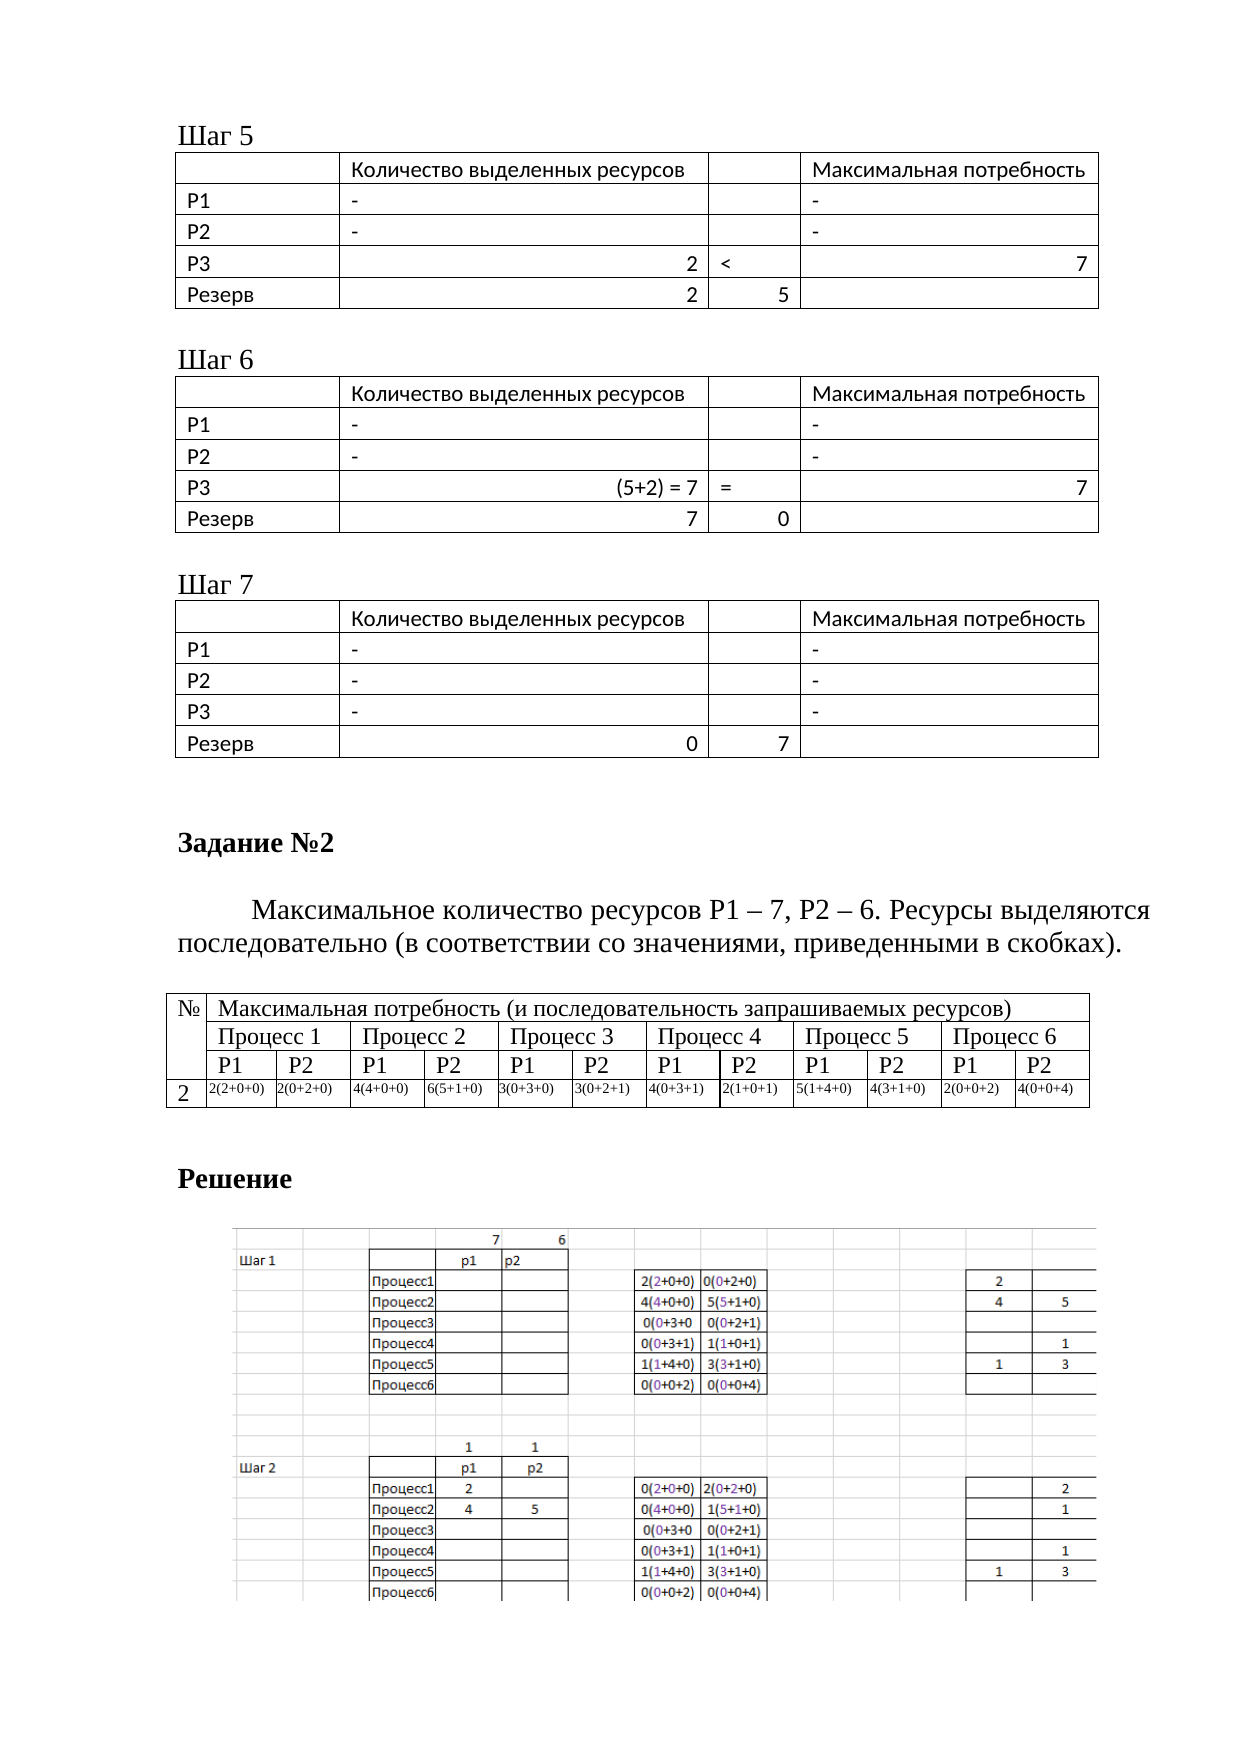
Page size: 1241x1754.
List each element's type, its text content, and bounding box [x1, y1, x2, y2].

table_cell - [801, 408, 1098, 438]
table_header [176, 377, 339, 407]
table_cell P1 [647, 1051, 719, 1078]
table_cell 2(1+0+1) [721, 1080, 793, 1107]
table_cell P1 [207, 1051, 276, 1078]
table_cell - [801, 695, 1098, 725]
table_cell - [801, 440, 1098, 470]
table_header Количество выделенных ресурсов [340, 377, 708, 407]
table_cell 7 [709, 726, 800, 757]
table_cell Процесс 2 [351, 1022, 498, 1050]
text Максимальное количество ресурсов Р1 – 7, Р2 – 6. Ресурсы выделяются последовательно (в соответствии со значениями, приведенными в скобках). [177, 892, 1152, 959]
table_cell - [340, 695, 708, 725]
table_cell [709, 440, 800, 470]
table_cell - [801, 633, 1098, 663]
table_cell P2 [176, 215, 339, 245]
table_cell P3 [176, 695, 339, 725]
table_cell Процесс 1 [207, 1022, 350, 1050]
table_header [709, 153, 800, 183]
table_header Максимальная потребность (и последовательность запрашиваемых ресурсов) [207, 994, 1089, 1021]
table_header Количество выделенных ресурсов [340, 153, 708, 183]
table_cell [801, 502, 1098, 532]
table_cell 6(5+1+0) [425, 1080, 498, 1107]
table_cell [709, 633, 800, 663]
table_cell P1 [176, 408, 339, 438]
table_header Максимальная потребность [801, 377, 1098, 407]
table_cell = [709, 471, 800, 501]
table_cell P2 [573, 1051, 646, 1078]
table_cell - [340, 440, 708, 470]
table_cell [709, 215, 800, 245]
table_cell 4(0+3+1) [647, 1080, 719, 1107]
table_cell - [340, 633, 708, 663]
table_cell P1 [176, 633, 339, 663]
text Шаг 5 [177, 118, 1152, 152]
table_cell - [801, 184, 1098, 214]
table_cell 5(1+4+0) [794, 1080, 867, 1107]
table_cell 0 [340, 726, 708, 757]
table_cell 2 [340, 246, 708, 277]
table_cell 3(0+2+1) [573, 1080, 646, 1107]
table_header Максимальная потребность [801, 153, 1098, 183]
table_cell P1 [499, 1051, 572, 1078]
table_cell 2(2+0+0) [207, 1080, 276, 1107]
table_cell [709, 408, 800, 438]
table_cell P1 [351, 1051, 424, 1078]
table_cell 2 [340, 278, 708, 308]
text Решение [177, 1161, 1152, 1195]
table_cell Процесс 4 [647, 1022, 793, 1050]
table_cell 3(0+3+0) [499, 1080, 572, 1107]
table_cell P2 [176, 664, 339, 694]
table_cell [801, 726, 1098, 757]
table_cell P1 [794, 1051, 867, 1078]
table_cell 4(0+0+4) [1016, 1080, 1089, 1107]
table_cell P2 [176, 440, 339, 470]
table_cell Резерв [176, 278, 339, 308]
table_header [176, 153, 339, 183]
table_cell 2(0+0+2) [942, 1080, 1015, 1107]
table_cell Процесс 3 [499, 1022, 646, 1050]
table_cell Процесс 6 [942, 1022, 1089, 1050]
table_header № [167, 994, 206, 1078]
table_cell P3 [176, 471, 339, 501]
table_cell 5 [709, 278, 800, 308]
picture [232, 1228, 1097, 1601]
table_cell 7 [801, 246, 1098, 277]
table_cell - [801, 664, 1098, 694]
table_cell (5+2) = 7 [340, 471, 708, 501]
table_cell 4(4+0+0) [351, 1080, 424, 1107]
table_cell P1 [942, 1051, 1015, 1078]
table_cell Процесс 5 [794, 1022, 941, 1050]
table_header [709, 377, 800, 407]
table_cell P2 [277, 1051, 350, 1078]
table_cell Резерв [176, 726, 339, 757]
table_cell 7 [801, 471, 1098, 501]
table_header [176, 601, 339, 632]
table_cell [709, 664, 800, 694]
text Шаг 6 [177, 342, 1152, 376]
table_cell - [801, 215, 1098, 245]
table_cell P3 [176, 246, 339, 277]
text Задание №2 [177, 825, 1152, 858]
table_cell - [340, 408, 708, 438]
table_cell P1 [176, 184, 339, 214]
table_cell P2 [868, 1051, 941, 1078]
table_cell < [709, 246, 800, 277]
table_cell P2 [721, 1051, 793, 1078]
table_cell 0 [709, 502, 800, 532]
table_cell - [340, 184, 708, 214]
table_cell 7 [340, 502, 708, 532]
table_header Количество выделенных ресурсов [340, 601, 708, 632]
table_cell - [340, 664, 708, 694]
text Шаг 7 [177, 567, 1152, 600]
table_cell [709, 184, 800, 214]
table_cell 2(0+2+0) [277, 1080, 350, 1107]
table_cell P2 [425, 1051, 498, 1078]
table_cell 2 [167, 1080, 206, 1107]
table_cell Резерв [176, 502, 339, 532]
table_cell [709, 695, 800, 725]
table_cell 4(3+1+0) [868, 1080, 941, 1107]
table_cell P2 [1016, 1051, 1089, 1078]
table_header Максимальная потребность [801, 601, 1098, 632]
table_header [709, 601, 800, 632]
table_cell [801, 278, 1098, 308]
table_cell - [340, 215, 708, 245]
